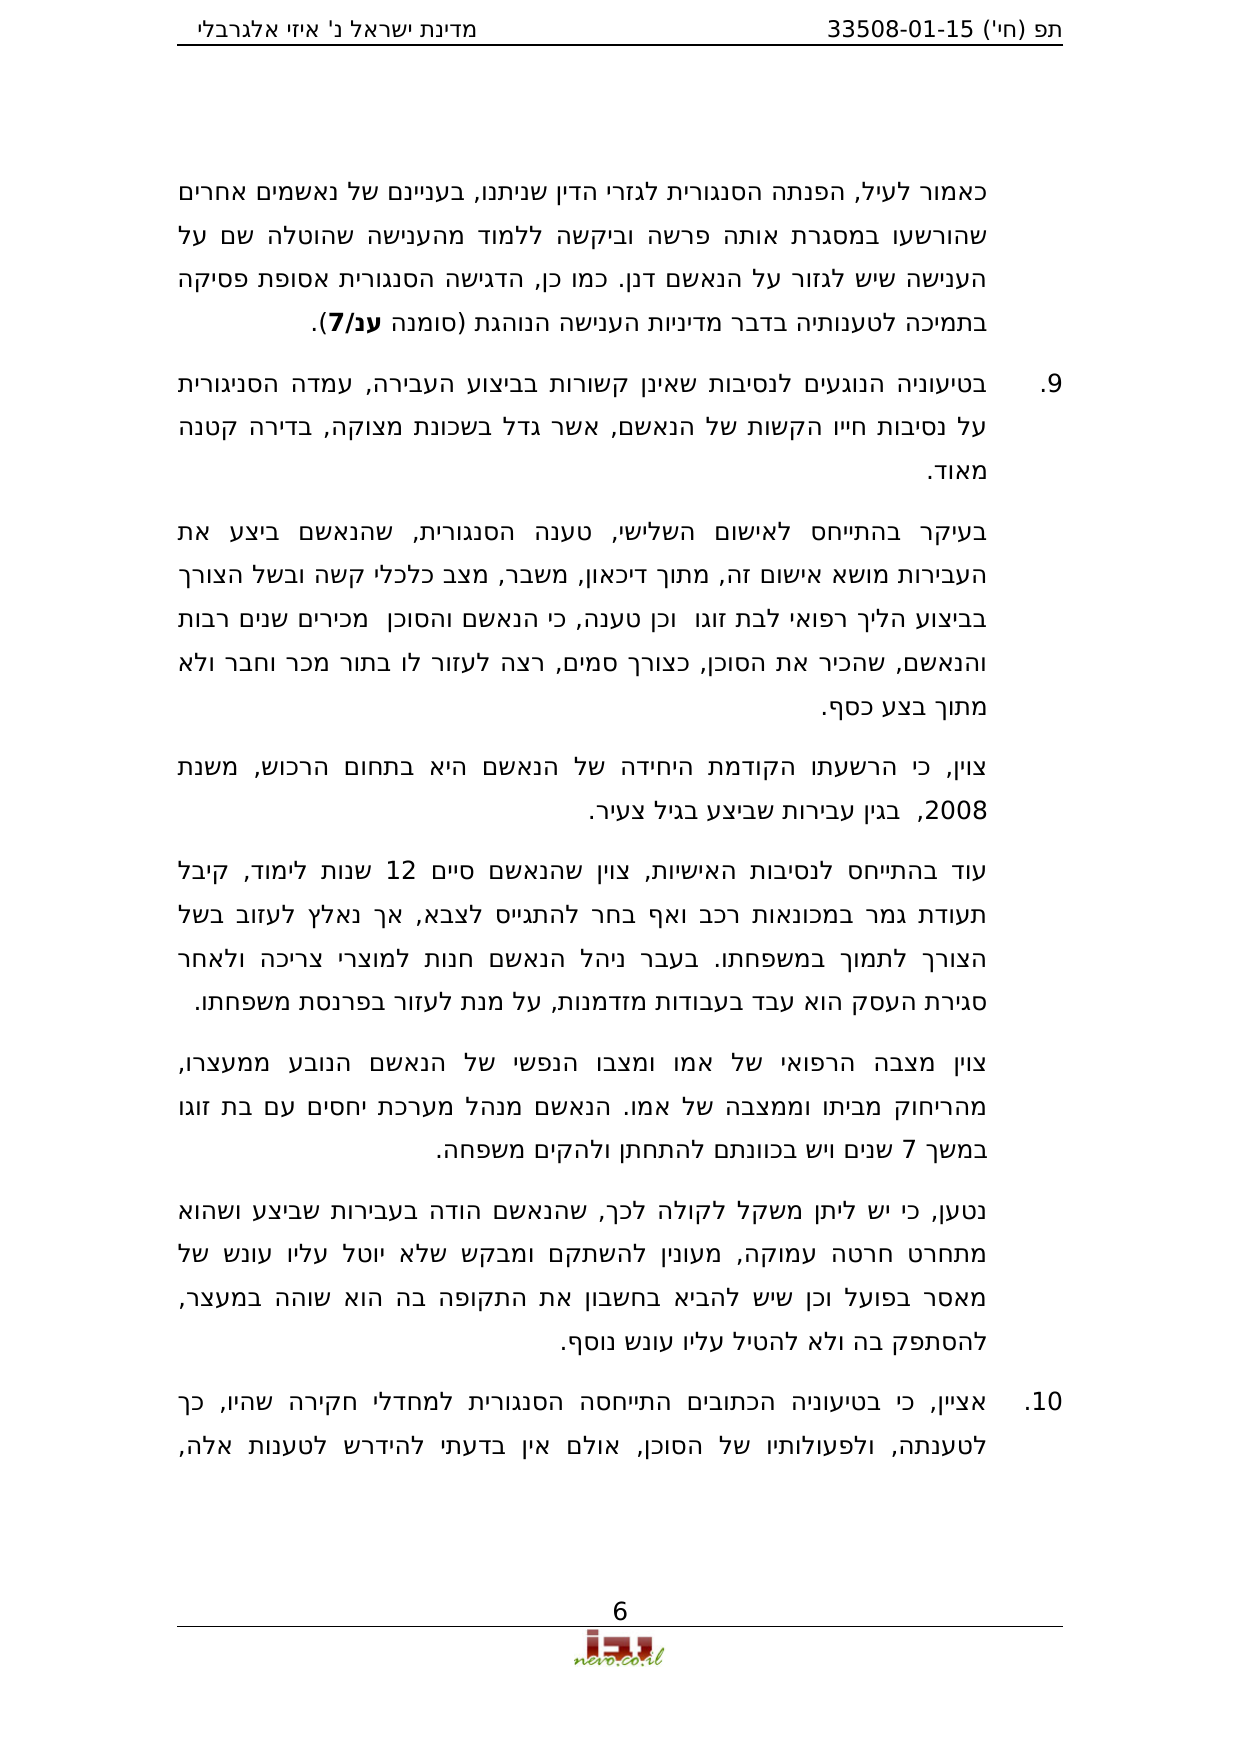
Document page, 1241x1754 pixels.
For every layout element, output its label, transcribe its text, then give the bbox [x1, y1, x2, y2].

text בעיקר בהתייחס לאישום השלישי, טענה הסנגורית, שהנאשם ביצע את העבירות מושא אישום זה, מתוך דיכאון, משבר, מצב כלכלי קשה ובשל הצורך בביצוע הליך רפואי לבת זוגו וכן טענה, כי הנאשם והסוכן מכירים שנים רבות והנאשם, שהכיר את הסוכן, כצורך סמים, רצה לעזור לו בתור מכר וחבר ולא מתוך בצע כסף. [177, 517, 988, 721]
picture [574, 1629, 666, 1667]
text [177, 1388, 1063, 1461]
text צוין מצבה הרפואי של אמו ומצבו הנפשי של הנאשם הנובע ממעצרו, מהריחוק מביתו וממצבה של אמו. הנאשם מנהל מערכת יחסים עם בת זוגו במשך 7 שנים ויש בכוונתם להתחתן ולהקים משפחה. [177, 1048, 988, 1165]
text כאמור לעיל, הפנתה הסנגורית לגזרי הדין שניתנו, בעניינם של נאשמים אחרים שהורשעו במסגרת אותה פרשה וביקשה ללמוד מהענישה שהוטלה שם על הענישה שיש לגזור על הנאשם דנן. כמו כן, הדגישה הסנגורית אסופת פסיקה בתמיכה לטענותיה בדבר מדיניות הענישה הנוהגת (סומנה ענ/7). [177, 177, 988, 338]
text 9. בטיעוניה הנוגעים לנסיבות שאינן קשורות בביצוע העבירה, עמדה הסניגורית על נסיבות חייו הקשות של הנאשם, אשר גדל בשכונת מצוקה, בדירה קטנה מאוד. [177, 369, 1063, 486]
text נטען, כי יש ליתן משקל לקולה לכך, שהנאשם הודה בעבירות שביצע ושהוא מתחרט חרטה עמוקה, מעונין להשתקם ומבקש שלא יוטל עליו עונש של מאסר בפועל וכן שיש להביא בחשבון את התקופה בה הוא שוהה במעצר, להסתפק בה ולא להטיל עליו עונש נוסף. [177, 1196, 988, 1356]
text צוין, כי הרשעתו הקודמת היחידה של הנאשם היא בתחום הרכוש, משנת 2008, בגין עבירות שביצע בגיל צעיר. [177, 752, 988, 825]
text עוד בהתייחס לנסיבות האישיות, צוין שהנאשם סיים 12 שנות לימוד, קיבל תעודת גמר במכונאות רכב ואף בחר להתגייס לצבא, אך נאלץ לעזוב בשל הצורך לתמוך במשפחתו. בעבר ניהל הנאשם חנות למוצרי צריכה ולאחר סגירת העסק הוא עבד בעבודות מזדמנות, על מנת לעזור בפרנסת משפחתו. [177, 856, 988, 1017]
